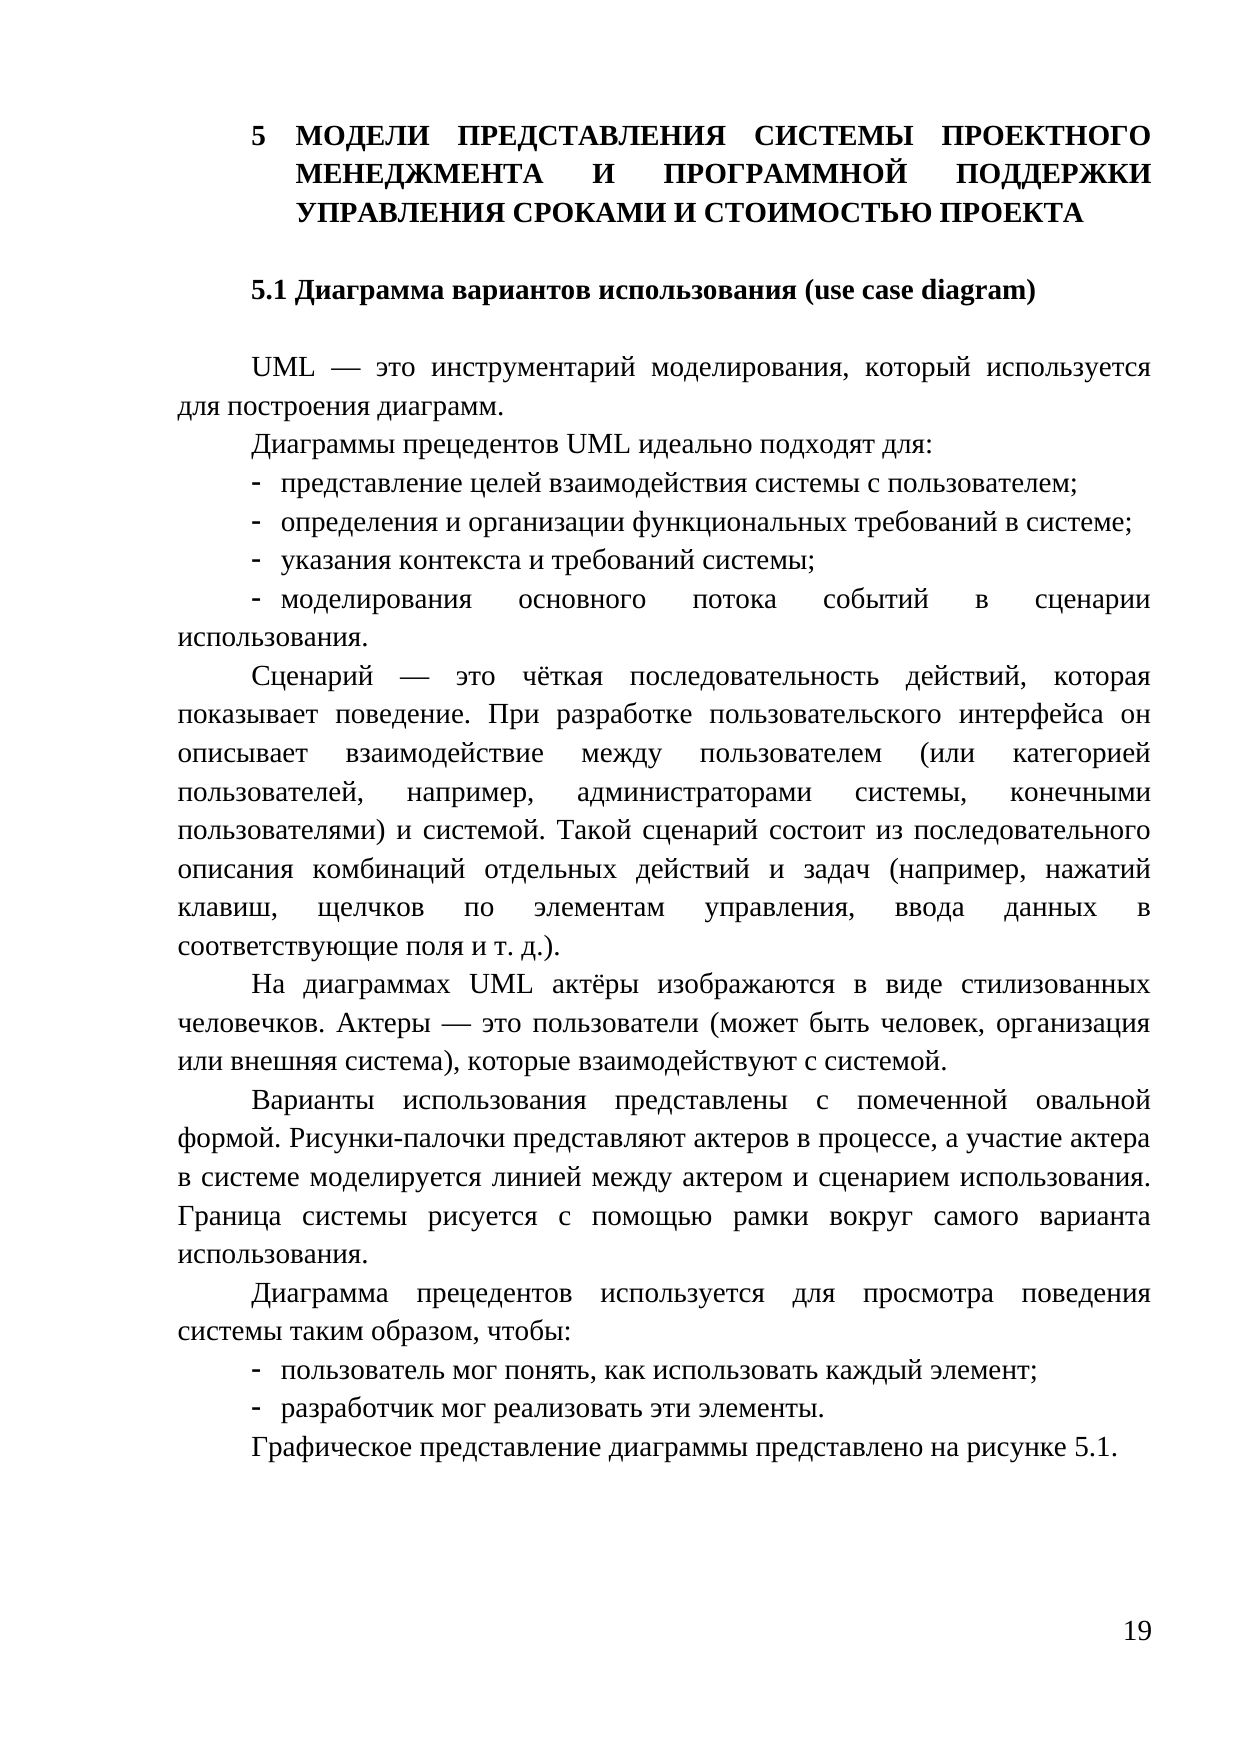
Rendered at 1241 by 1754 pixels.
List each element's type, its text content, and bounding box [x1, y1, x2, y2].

text На диаграммах UML актёры изображаются в виде стилизованных человечков. Актеры — это пользователи (может быть человек, организация или внешняя система), которые взаимодействуют с системой. [177, 966, 1152, 1077]
text Сценарий — это чёткая последовательность действий, которая показывает поведение. При разработке пользовательского интерфейса он описывает взаимодействие между пользователем (или категорией пользователей, например, администраторами системы, конечными пользователями) и системой. Такой сценарий состоит из последовательного описания комбинаций отдельных действий и задач (например, нажатий клавиш, щелчков по элементам управления, ввода данных в соответствующие поля и т. д.). [177, 658, 1152, 961]
subtitle 5.1 Диаграмма вариантов использования (use case diagram) [177, 272, 1152, 306]
subtitle МОДЕЛИ ПРЕДСТАВЛЕНИЯ СИСТЕМЫ ПРОЕКТНОГО МЕНЕДЖМЕНТА И ПРОГРАММНОЙ ПОДДЕРЖКИ УПРАВЛЕНИЯ СРОКАМИ И СТОИМОСТЬЮ ПРОЕКТА [251, 118, 1152, 229]
list указания контекста и требований системы; [177, 542, 1152, 576]
text Варианты использования представлены с помеченной овальной формой. Рисунки-палочки представляют актеров в процессе, а участие актера в системе моделируется линией между актером и сценарием использования. Граница системы рисуется с помощью рамки вокруг самого варианта использования. [177, 1082, 1152, 1270]
text Графическое представление диаграммы представлено на рисунке 5.1. [177, 1429, 1152, 1463]
list разработчик мог реализовать эти элементы. [177, 1391, 1152, 1424]
text UML — это инструментарий моделирования, который используется для построения диаграмм. [177, 349, 1152, 421]
list пользователь мог понять, как использовать каждый элемент; [177, 1352, 1152, 1386]
list определения и организации функциональных требований в системе; [177, 504, 1152, 537]
text Диаграмма прецедентов используется для просмотра поведения системы таким образом, чтобы: [177, 1275, 1152, 1347]
list моделирования основного потока событий в сценарии использования. [177, 581, 1152, 653]
text Диаграммы прецедентов UML идеально подходят для: [177, 426, 1152, 460]
list представление целей взаимодействия системы с пользователем; [177, 465, 1152, 499]
